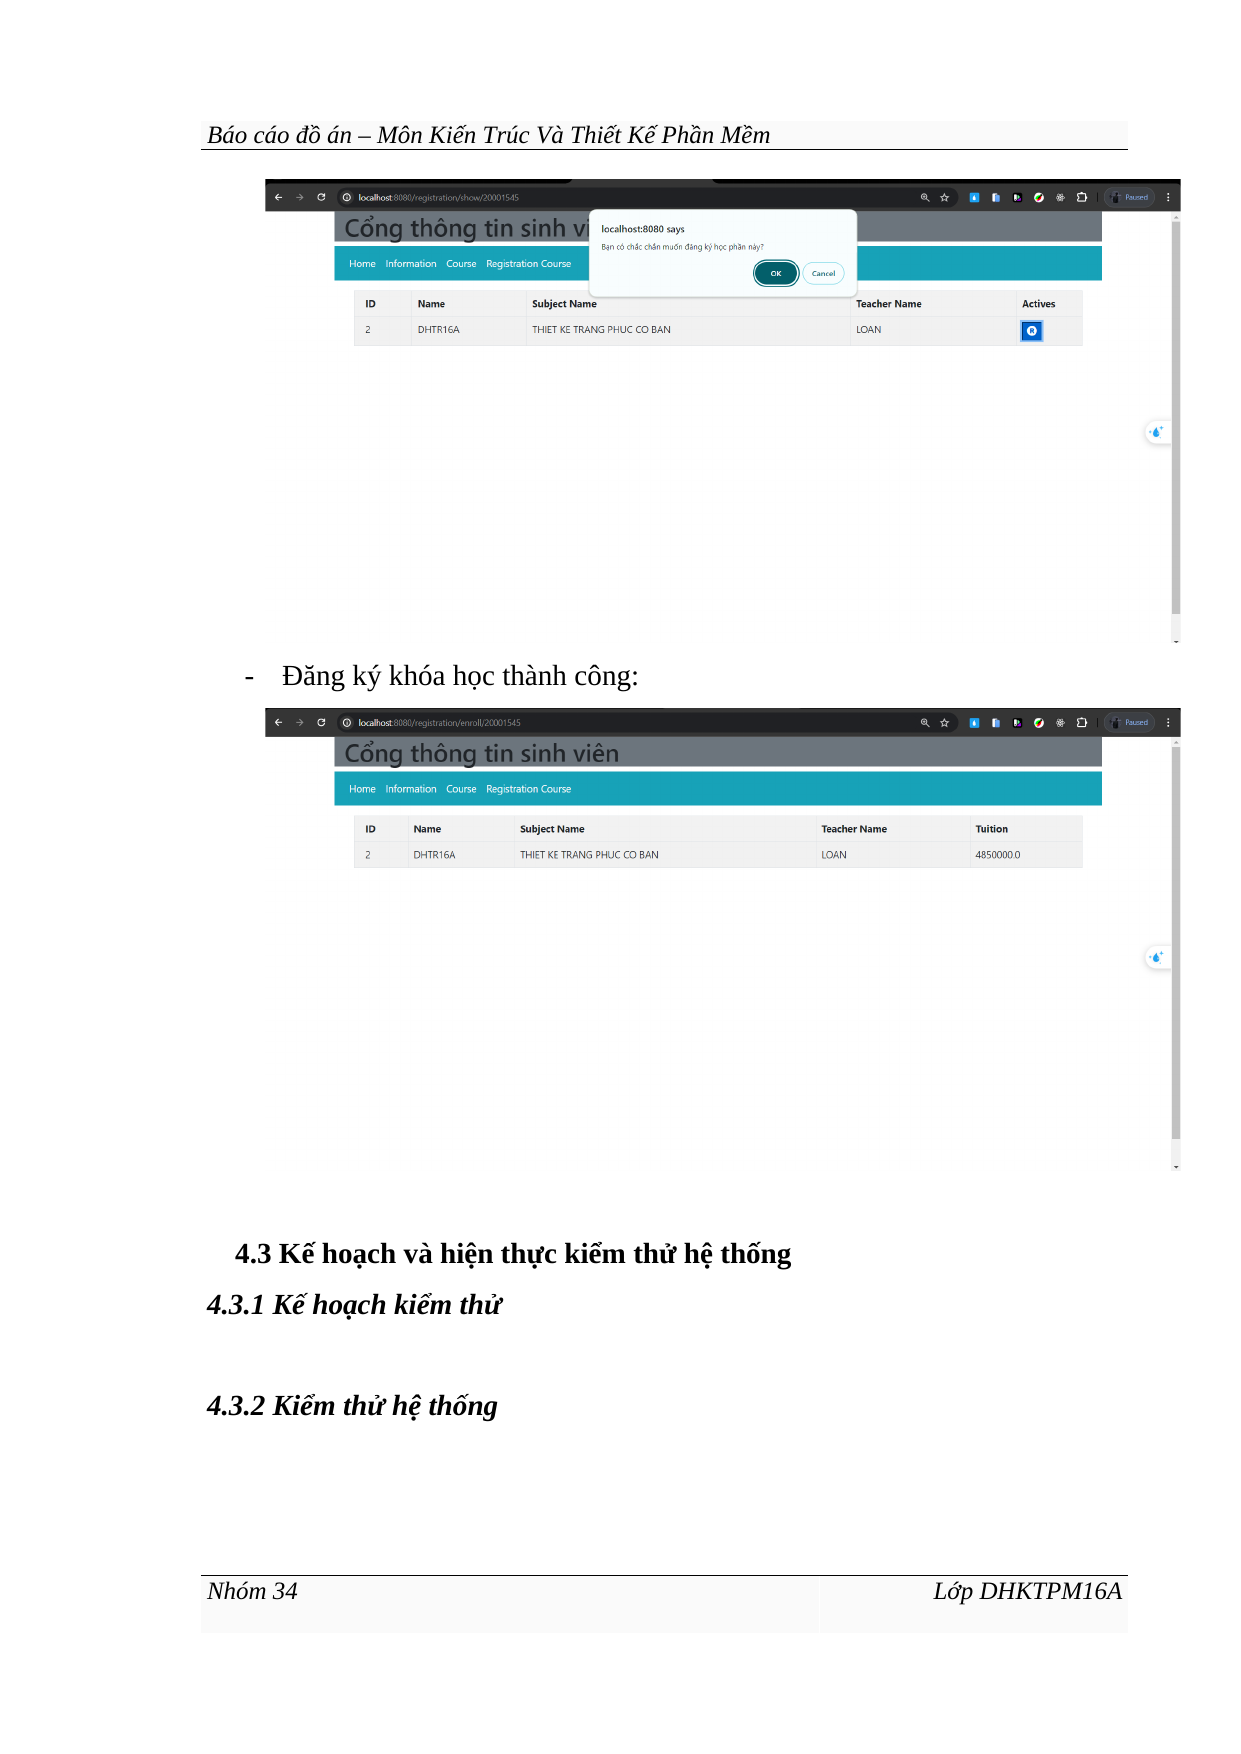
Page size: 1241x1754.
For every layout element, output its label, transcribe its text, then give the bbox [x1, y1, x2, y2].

subtitle Kế hoạch và hiện thực kiểm thử hệ thống [235, 1237, 1122, 1270]
picture [265, 708, 1181, 1171]
list Đăng ký khóa học thành công: [244, 658, 1122, 692]
picture [265, 179, 1181, 643]
subtitle Kiểm thử hệ thống [207, 1388, 1122, 1421]
subtitle Kế hoạch kiểm thử [207, 1287, 1122, 1321]
